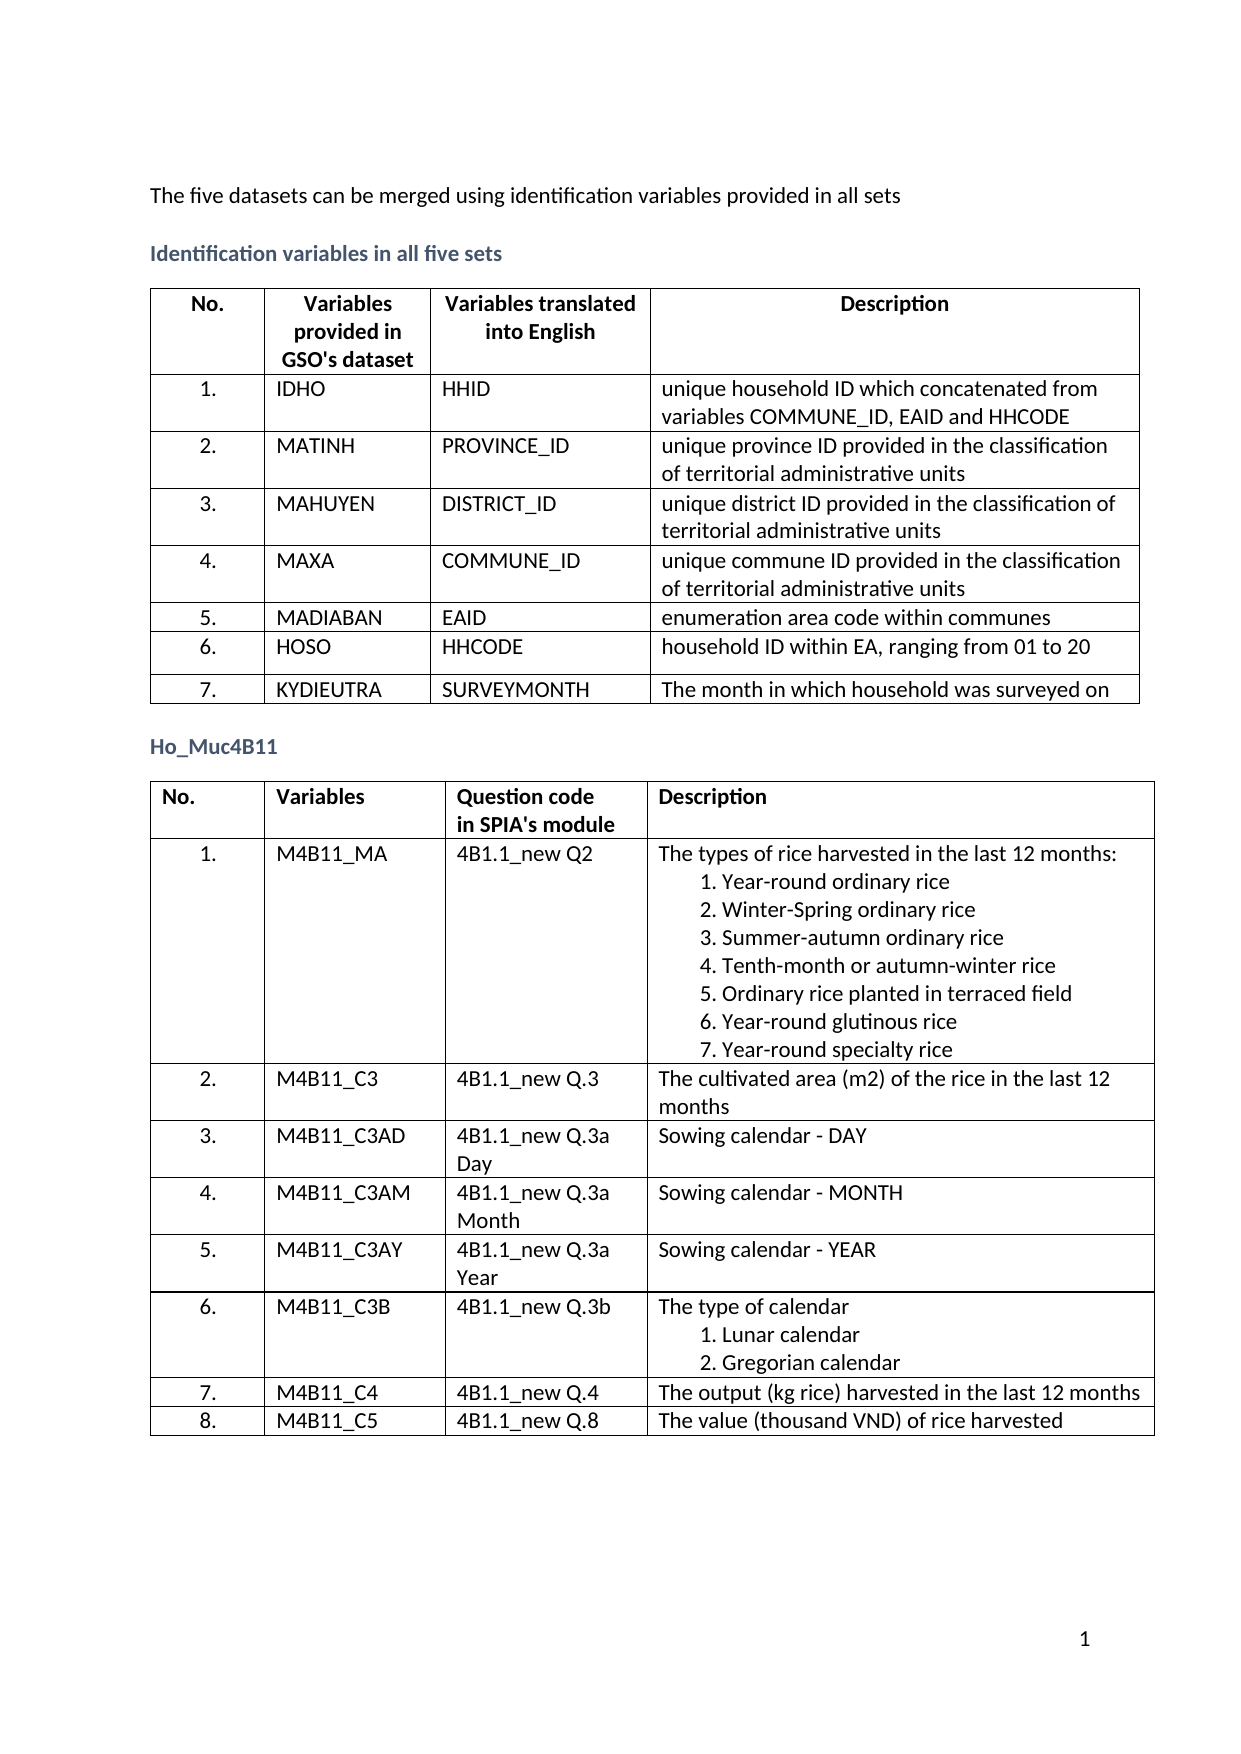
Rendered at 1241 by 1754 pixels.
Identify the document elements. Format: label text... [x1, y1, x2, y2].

table_cell [151, 632, 264, 674]
table_header No. [151, 782, 264, 838]
table_cell COMMUNE_ID [431, 546, 650, 602]
table_cell HOSO [265, 632, 430, 674]
table_cell KYDIEUTRA [265, 675, 430, 703]
table_cell SURVEYMONTH [431, 675, 650, 703]
table_cell 4B1.1_new Q.4 [446, 1378, 647, 1406]
table_cell 4B1.1_new Q.3a Month [446, 1178, 647, 1234]
table_cell The type of calendar 1. Lunar calendar 2. Gregorian calendar [648, 1293, 1154, 1377]
table_cell 4B1.1_new Q.8 [446, 1407, 647, 1435]
table_cell M4B11_C4 [265, 1378, 445, 1406]
table_cell Sowing calendar - YEAR [648, 1235, 1154, 1291]
table_cell [151, 1235, 264, 1291]
table_cell M4B11_C5 [265, 1407, 445, 1435]
table_cell The cultivated area (m2) of the rice in the last 12 months [648, 1064, 1154, 1120]
table_cell PROVINCE_ID [431, 432, 650, 488]
table_cell [151, 1407, 264, 1435]
table_cell HHID [431, 375, 650, 431]
table_cell [151, 546, 264, 602]
table_cell Sowing calendar - DAY [648, 1121, 1154, 1177]
table_cell [151, 1064, 264, 1120]
table_cell [151, 1378, 264, 1406]
table_cell unique commune ID provided in the classification of territorial administrative units [651, 546, 1139, 602]
table_header Description [651, 289, 1139, 373]
table_cell [151, 1121, 264, 1177]
table_cell M4B11_C3AY [265, 1235, 445, 1291]
table_cell [151, 603, 264, 631]
table_cell unique province ID provided in the classification of territorial administrative units [651, 432, 1139, 488]
table_header Variables [265, 782, 445, 838]
table_cell unique district ID provided in the classification of territorial administrative units [651, 489, 1139, 545]
table_cell The value (thousand VND) of rice harvested [648, 1407, 1154, 1435]
table_cell 4B1.1_new Q.3b [446, 1293, 647, 1377]
table_cell [151, 675, 264, 703]
table_cell [151, 432, 264, 488]
table_cell M4B11_C3 [265, 1064, 445, 1120]
table_cell [151, 375, 264, 431]
table_header Question code in SPIA's module [446, 782, 647, 838]
table_cell The output (kg rice) harvested in the last 12 months [648, 1378, 1154, 1406]
table_cell [151, 1178, 264, 1234]
table_cell 4B1.1_new Q.3a Year [446, 1235, 647, 1291]
table_cell The month in which household was surveyed on [651, 675, 1139, 703]
table_header No. [151, 289, 264, 373]
table_header Variables provided in GSO's dataset [265, 289, 430, 373]
table_cell [151, 1293, 264, 1377]
text Ho_Muc4B11 [150, 732, 1090, 760]
table_cell HHCODE [431, 632, 650, 674]
table_cell enumeration area code within communes [651, 603, 1139, 631]
table_cell [151, 839, 264, 1063]
table_cell M4B11_C3AM [265, 1178, 445, 1234]
table_cell EAID [431, 603, 650, 631]
table_cell household ID within EA, ranging from 01 to 20 [651, 632, 1139, 674]
table_cell The types of rice harvested in the last 12 months: 1. Year-round ordinary rice 2. Winter-Spring ordinary rice 3. Summer-autumn ordinary rice 4. Tenth-month or autumn-winter rice 5. Ordinary rice planted in terraced field 6. Year-round glutinous rice 7. Year-round specialty rice [648, 839, 1154, 1063]
table_cell Sowing calendar - MONTH [648, 1178, 1154, 1234]
table_cell 4B1.1_new Q2 [446, 839, 647, 1063]
text The five datasets can be merged using identification variables provided in all sets [150, 181, 1090, 209]
table_cell 4B1.1_new Q.3 [446, 1064, 647, 1120]
table_header Variables translated into English [431, 289, 650, 373]
table_cell MAHUYEN [265, 489, 430, 545]
table_cell DISTRICT_ID [431, 489, 650, 545]
table_cell M4B11_C3AD [265, 1121, 445, 1177]
table_cell 4B1.1_new Q.3a Day [446, 1121, 647, 1177]
table_cell MADIABAN [265, 603, 430, 631]
text Identification variables in all five sets [150, 239, 1090, 267]
table_cell MAXA [265, 546, 430, 602]
table_header Description [648, 782, 1154, 838]
table_cell M4B11_C3B [265, 1293, 445, 1377]
table_cell MATINH [265, 432, 430, 488]
table_cell [151, 489, 264, 545]
table_cell IDHO [265, 375, 430, 431]
table_cell unique household ID which concatenated from variables COMMUNE_ID, EAID and HHCODE [651, 375, 1139, 431]
table_cell M4B11_MA [265, 839, 445, 1063]
